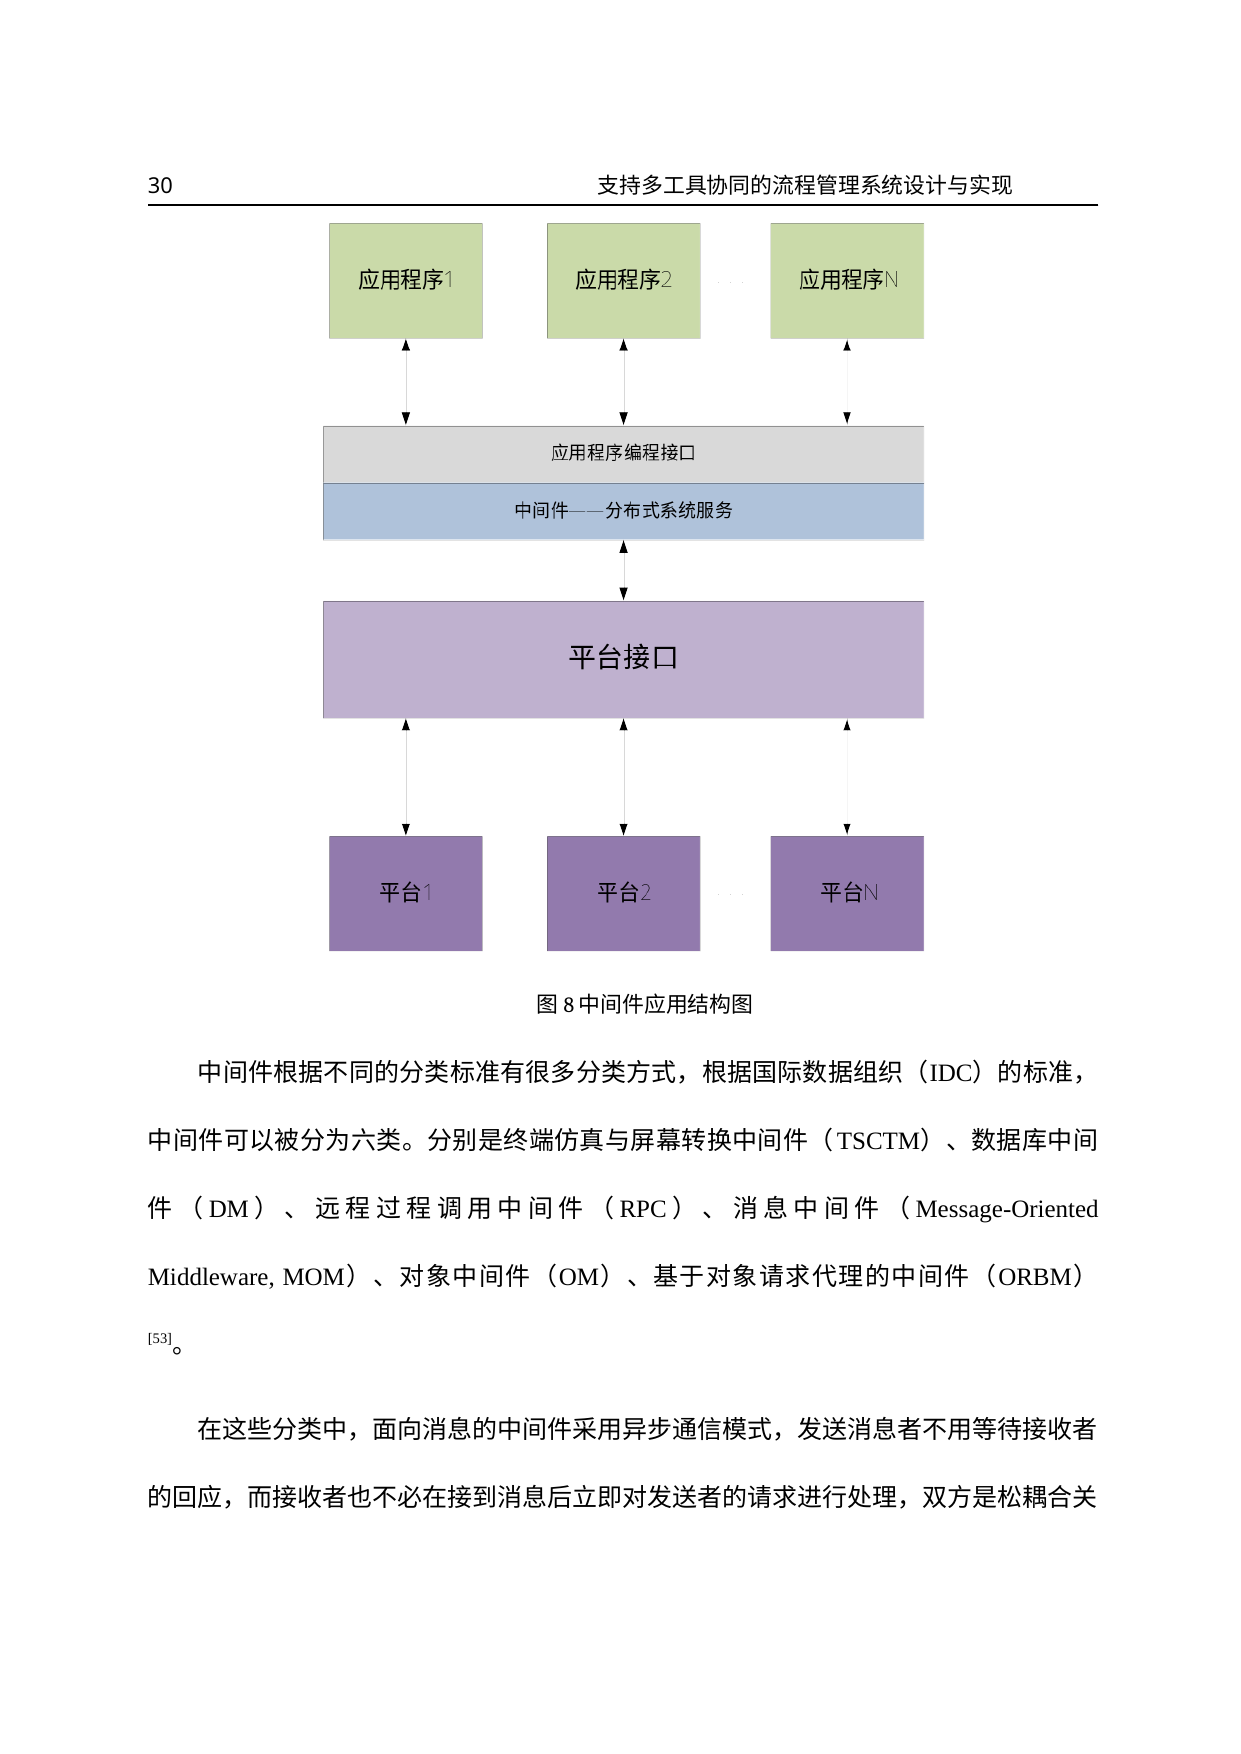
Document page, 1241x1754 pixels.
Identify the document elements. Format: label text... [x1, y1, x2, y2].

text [148, 1393, 1098, 1529]
text 图 8中间件应用结构图 [148, 986, 1098, 1020]
text 中间件根据不同的分类标准有很多分类方式，根据国际数据组织（IDC）的标准，中间件可以被分为六类。分别是终端仿真与屏幕转换中间件（TSCTM）、数据库中间件（DM）、远程过程调用中间件（RPC）、消息中间件（Message-Oriented Middleware, MOM）、对象中间件（OM）、基于对象请求代理的中间件（ORBM）[53]。 [148, 1037, 1098, 1376]
